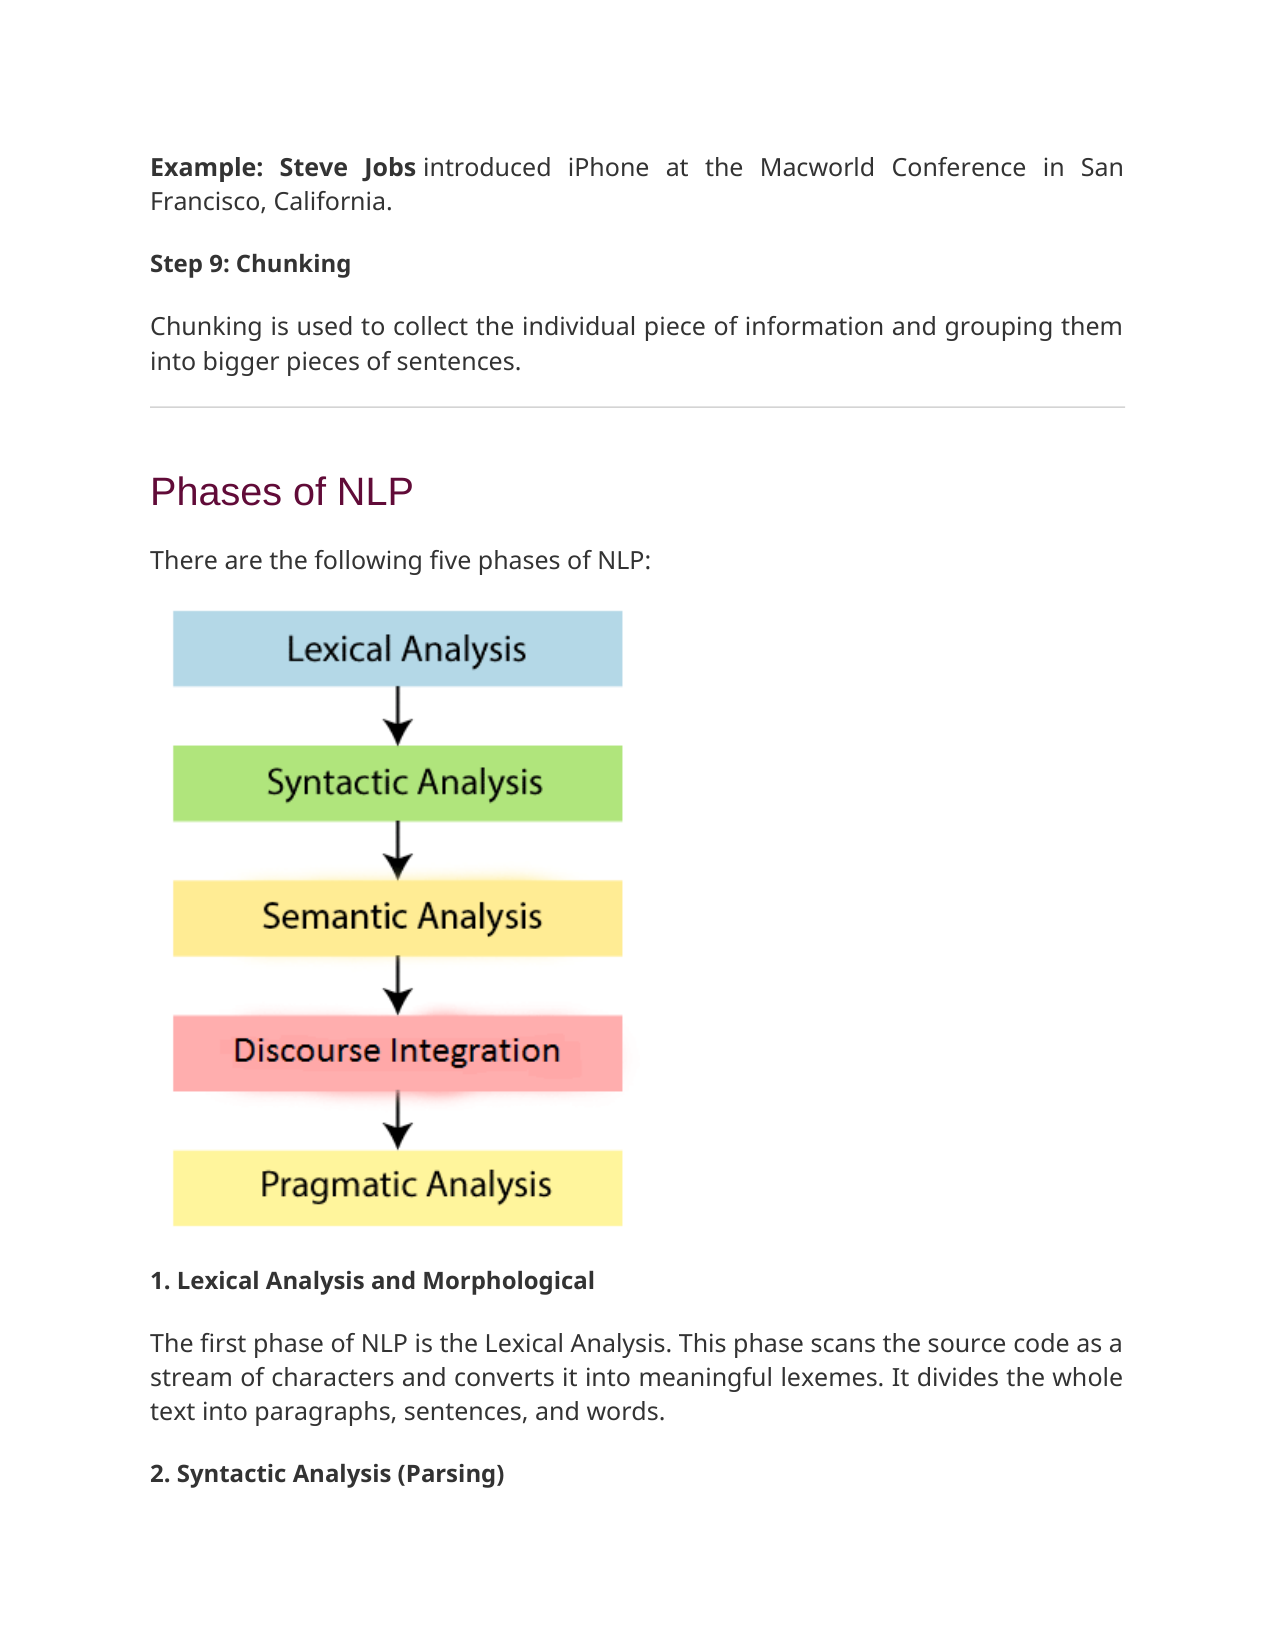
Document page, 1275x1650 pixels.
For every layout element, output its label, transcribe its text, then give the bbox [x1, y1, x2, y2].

subtitle Phases of NLP [150, 468, 1125, 513]
text Step 9: Chunking [150, 247, 1125, 280]
text Example: Steve Jobs introduced iPhone at the Macworld Conference in San Francisco, California. [150, 150, 1125, 218]
text 2. Syntactic Analysis (Parsing) [150, 1457, 1125, 1490]
picture [150, 605, 654, 1231]
text The first phase of NLP is the Lexical Analysis. This phase scans the source code as a stream of characters and converts it into meaningful lexemes. It divides the whole text into paragraphs, sentences, and words. [150, 1326, 1125, 1428]
text 1. Lexical Analysis and Morphological [150, 1264, 1125, 1297]
text Chunking is used to collect the individual piece of information and grouping them into bigger pieces of sentences. [150, 309, 1125, 377]
text There are the following five phases of NLP: [150, 542, 1125, 577]
